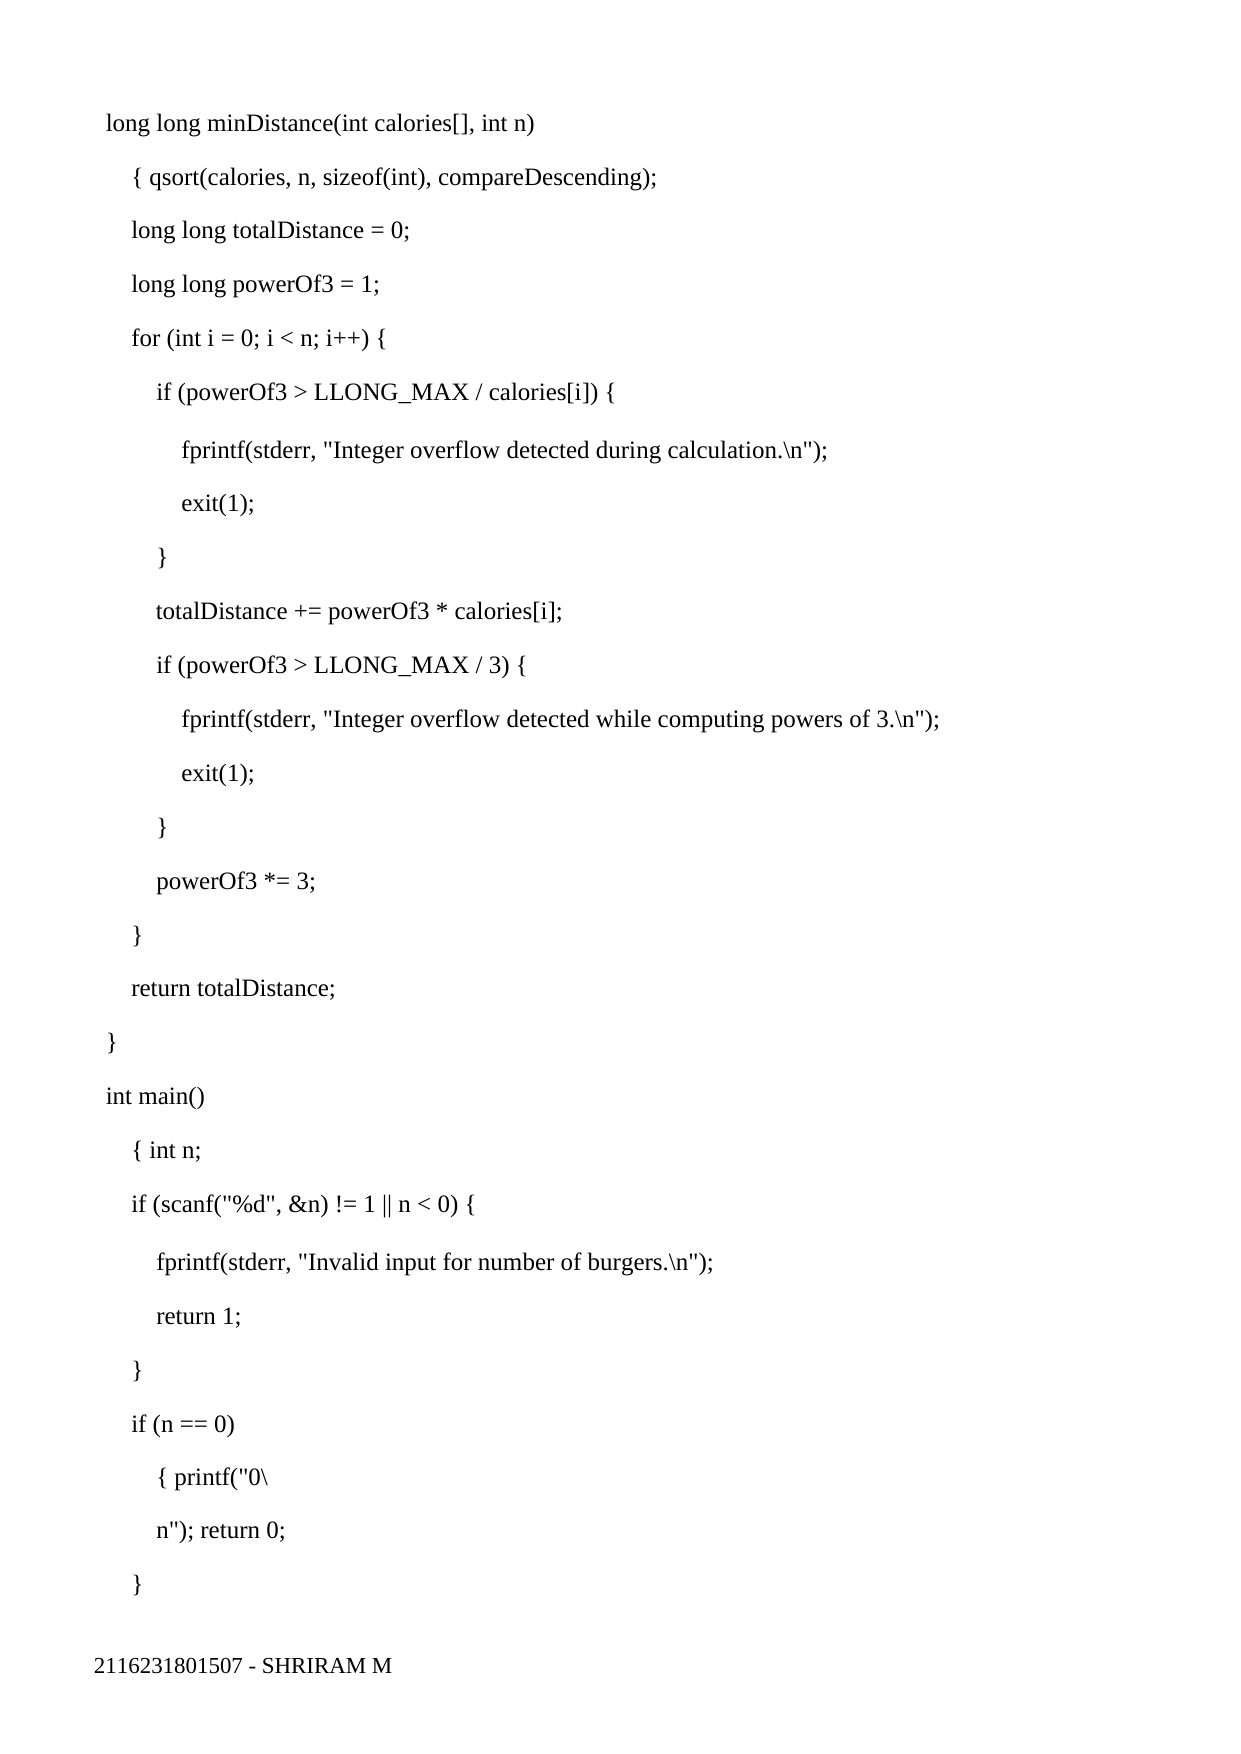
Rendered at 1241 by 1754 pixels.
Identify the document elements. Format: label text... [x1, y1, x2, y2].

text long long minDistance(int calories[], int n) { qsort(calories, n, sizeof(int), compareDescending); long long totalDistance = 0; [106, 108, 673, 244]
text return totalDistance; [131, 973, 1155, 1002]
text } [156, 812, 1155, 840]
text } [131, 920, 1155, 948]
text int main() { int n; [106, 1081, 244, 1164]
text } [131, 1355, 1155, 1383]
text if (scanf("%d", &n) != 1 || n < 0) { [131, 1189, 1155, 1218]
text fprintf(stderr, "Integer overflow detected while computing powers of 3.\n"); exit(1); [181, 704, 992, 786]
text fprintf(stderr, "Invalid input for number of burgers.\n"); return 1; [156, 1247, 723, 1329]
text long long powerOf3 = 1; for (int i = 0; i < n; i++) { [131, 269, 393, 352]
text } [106, 1027, 1155, 1056]
text if (n == 0) { printf("0\n"); return 0; [131, 1409, 288, 1544]
text powerOf3 *= 3; [156, 866, 1155, 894]
text } [156, 542, 1155, 571]
text totalDistance += powerOf3 * calories[i]; if (powerOf3 > LLONG_MAX / 3) { [156, 596, 572, 679]
text if (powerOf3 > LLONG_MAX / calories[i]) { [156, 377, 1155, 406]
text } [131, 1569, 1155, 1598]
text fprintf(stderr, "Integer overflow detected during calculation.\n"); exit(1); [181, 435, 894, 517]
